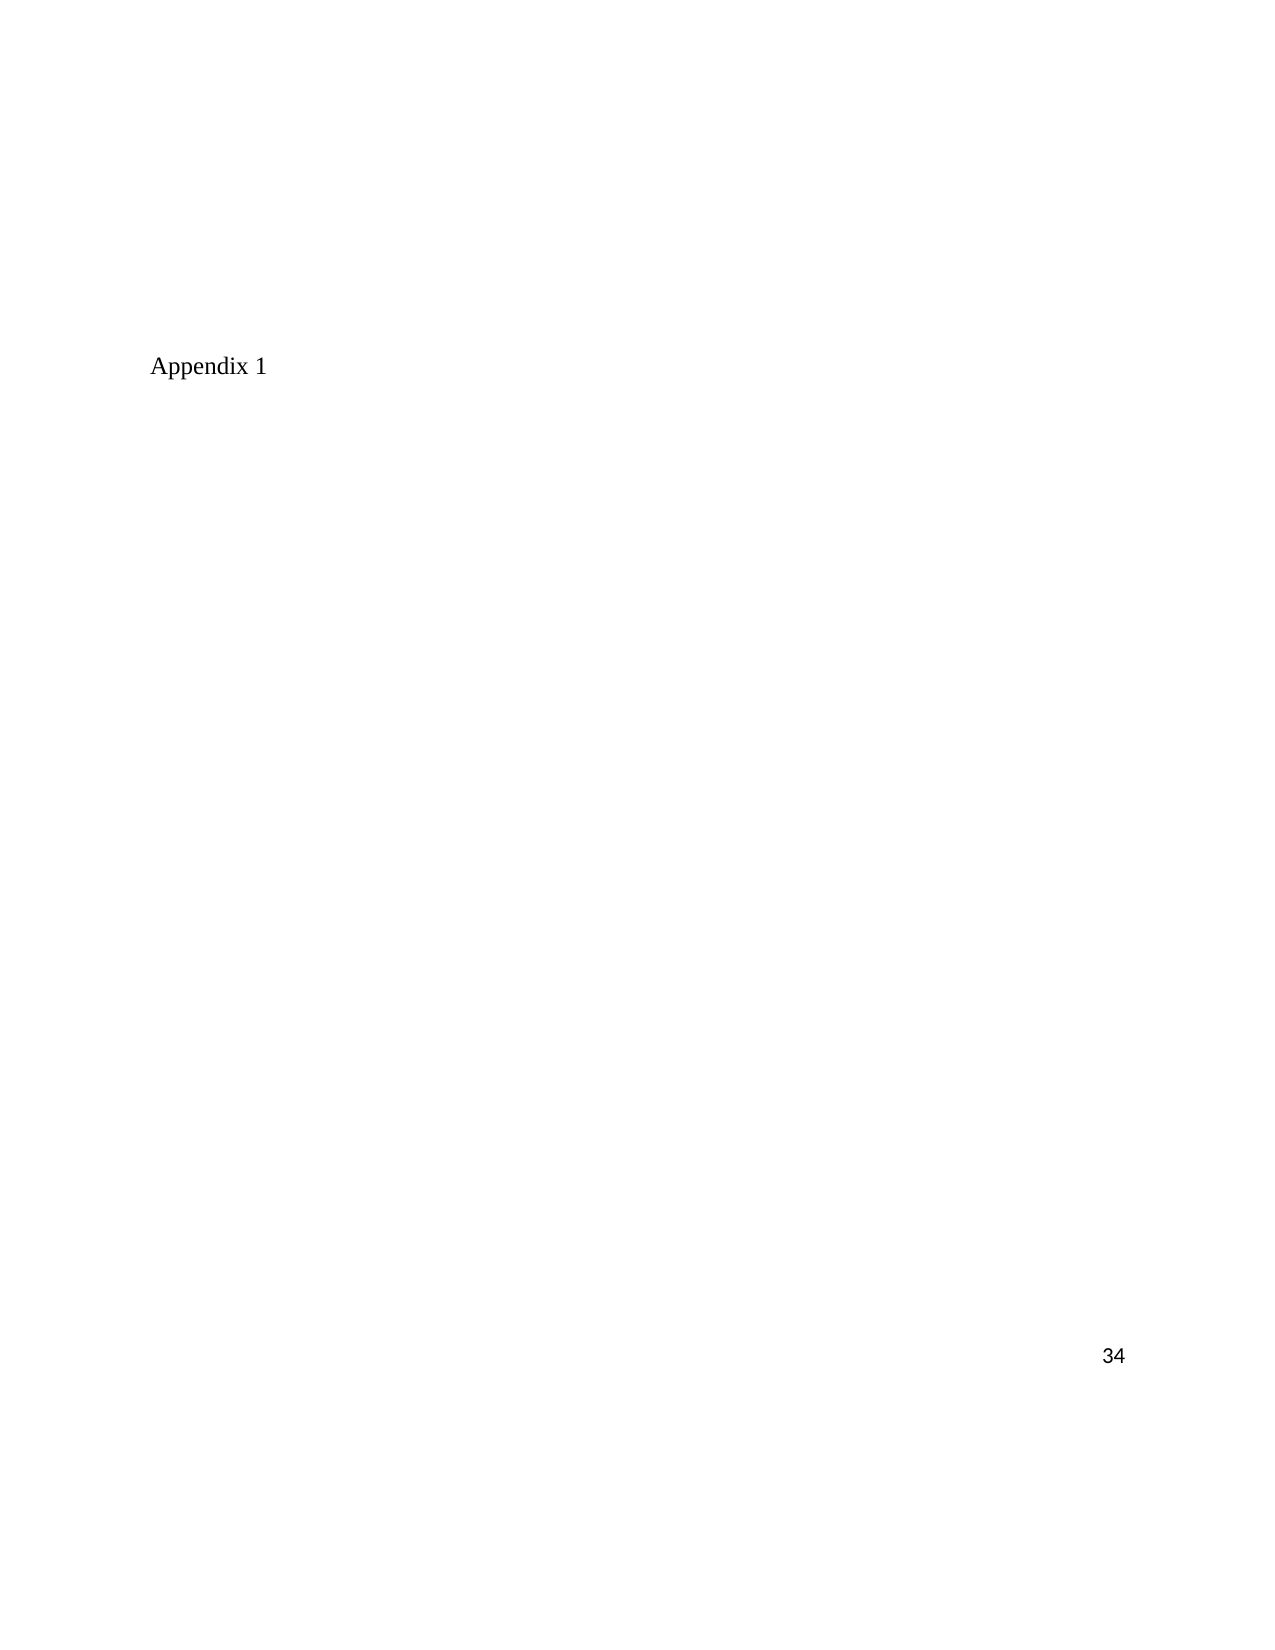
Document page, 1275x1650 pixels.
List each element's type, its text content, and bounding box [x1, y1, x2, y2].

text Appendix 1 [150, 351, 1125, 380]
